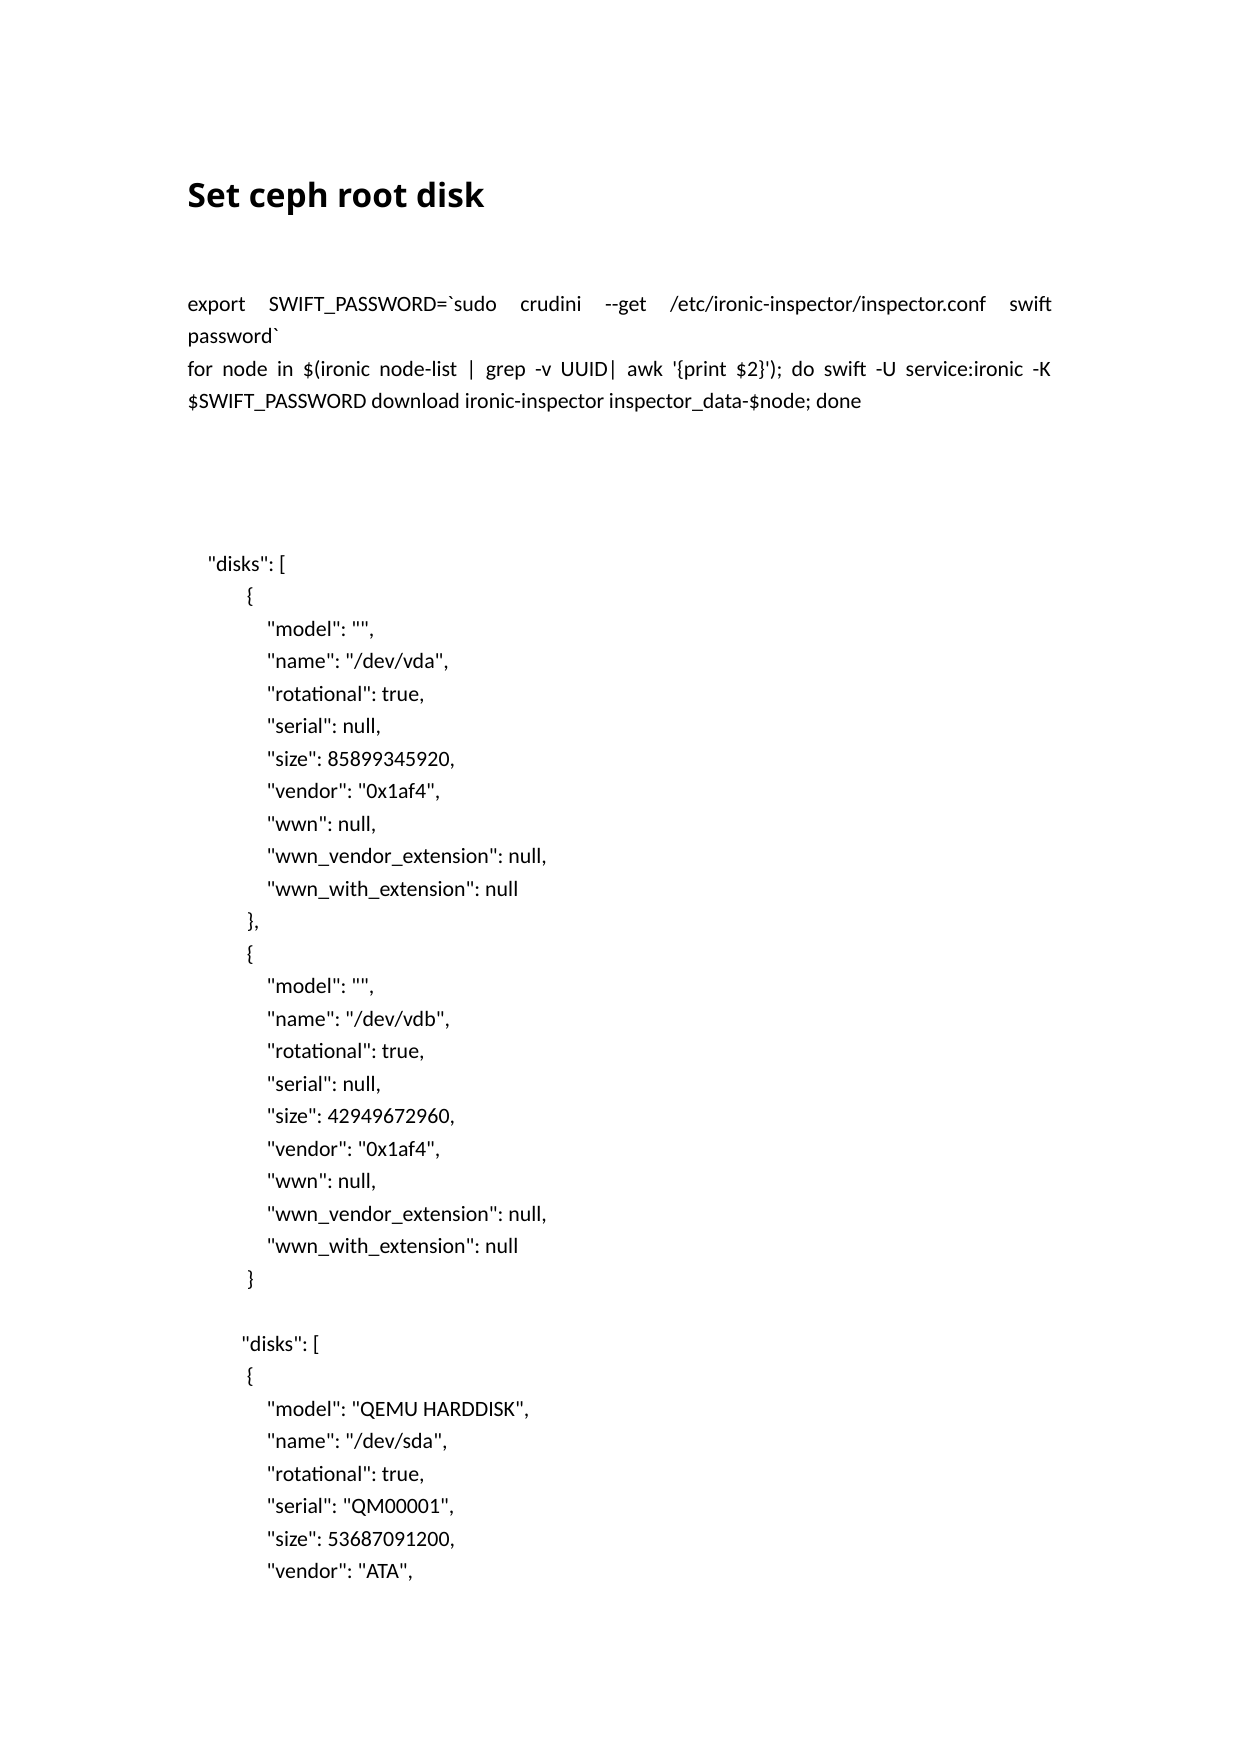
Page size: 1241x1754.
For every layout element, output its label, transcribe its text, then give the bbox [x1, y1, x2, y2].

text "model": "", [187, 612, 1053, 645]
text "model": "", [187, 970, 1053, 1002]
text "vendor": "0x1af4", [187, 775, 1053, 807]
text "wwn": null, [187, 807, 1053, 840]
text { [187, 937, 1053, 970]
text { [187, 1360, 1053, 1392]
text "model": "QEMU HARDDISK", [187, 1392, 1053, 1425]
text "size": 42949672960, [187, 1100, 1053, 1132]
text export SWIFT_PASSWORD=`sudo crudini --get /etc/ironic-inspector/inspector.conf swift password` [187, 287, 1053, 352]
text "size": 85899345920, [187, 742, 1053, 775]
text "rotational": true, [187, 677, 1053, 710]
text "serial": "QM00001", [187, 1490, 1053, 1522]
text for node in $(ironic node-list | grep -v UUID| awk '{print $2}'); do swift -U service:ironic -K $SWIFT_PASSWORD download ironic-inspector inspector_data-$node; done [187, 352, 1053, 417]
text "wwn_with_extension": null [187, 872, 1053, 905]
text "wwn": null, [187, 1165, 1053, 1197]
text "wwn_vendor_extension": null, [187, 1197, 1053, 1230]
text "disks": [ [187, 547, 1053, 580]
subtitle Set ceph root disk [187, 162, 1053, 227]
text "serial": null, [187, 710, 1053, 742]
text "vendor": "ATA", [187, 1555, 1053, 1587]
text "vendor": "0x1af4", [187, 1132, 1053, 1165]
text { [187, 580, 1053, 612]
text "name": "/dev/sda", [187, 1425, 1053, 1457]
text "rotational": true, [187, 1457, 1053, 1490]
text "name": "/dev/vda", [187, 645, 1053, 677]
text } [187, 1262, 1053, 1295]
text }, [187, 905, 1053, 937]
text "wwn_with_extension": null [187, 1230, 1053, 1262]
text "rotational": true, [187, 1035, 1053, 1067]
text "serial": null, [187, 1067, 1053, 1100]
text "size": 53687091200, [187, 1522, 1053, 1555]
text "name": "/dev/vdb", [187, 1002, 1053, 1035]
text "wwn_vendor_extension": null, [187, 840, 1053, 872]
text "disks": [ [187, 1327, 1053, 1360]
